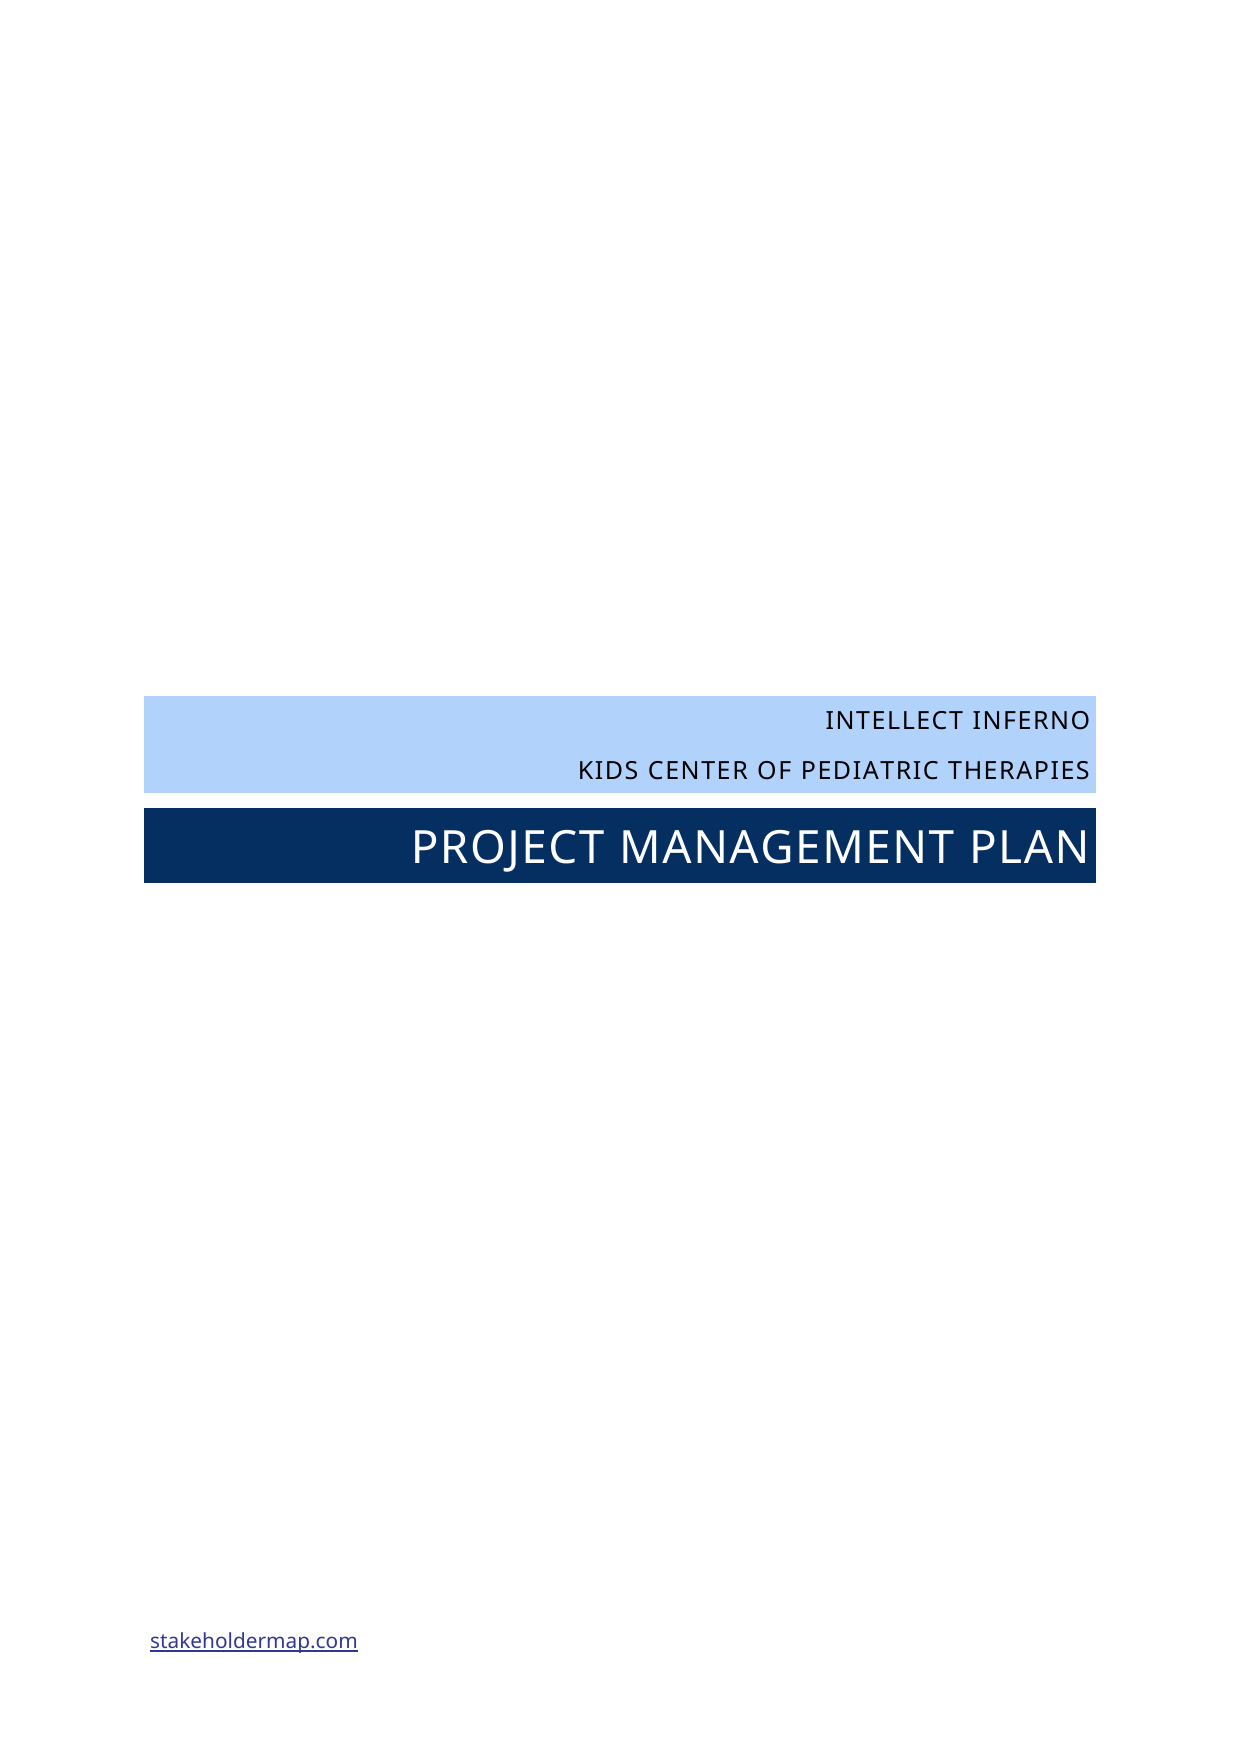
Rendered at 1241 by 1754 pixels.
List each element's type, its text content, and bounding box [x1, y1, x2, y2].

subtitle project management plan [150, 814, 1090, 877]
subtitle INTELLECT Inferno [150, 703, 1090, 737]
subtitle Kids Center of pediatric therapies [150, 746, 1090, 786]
